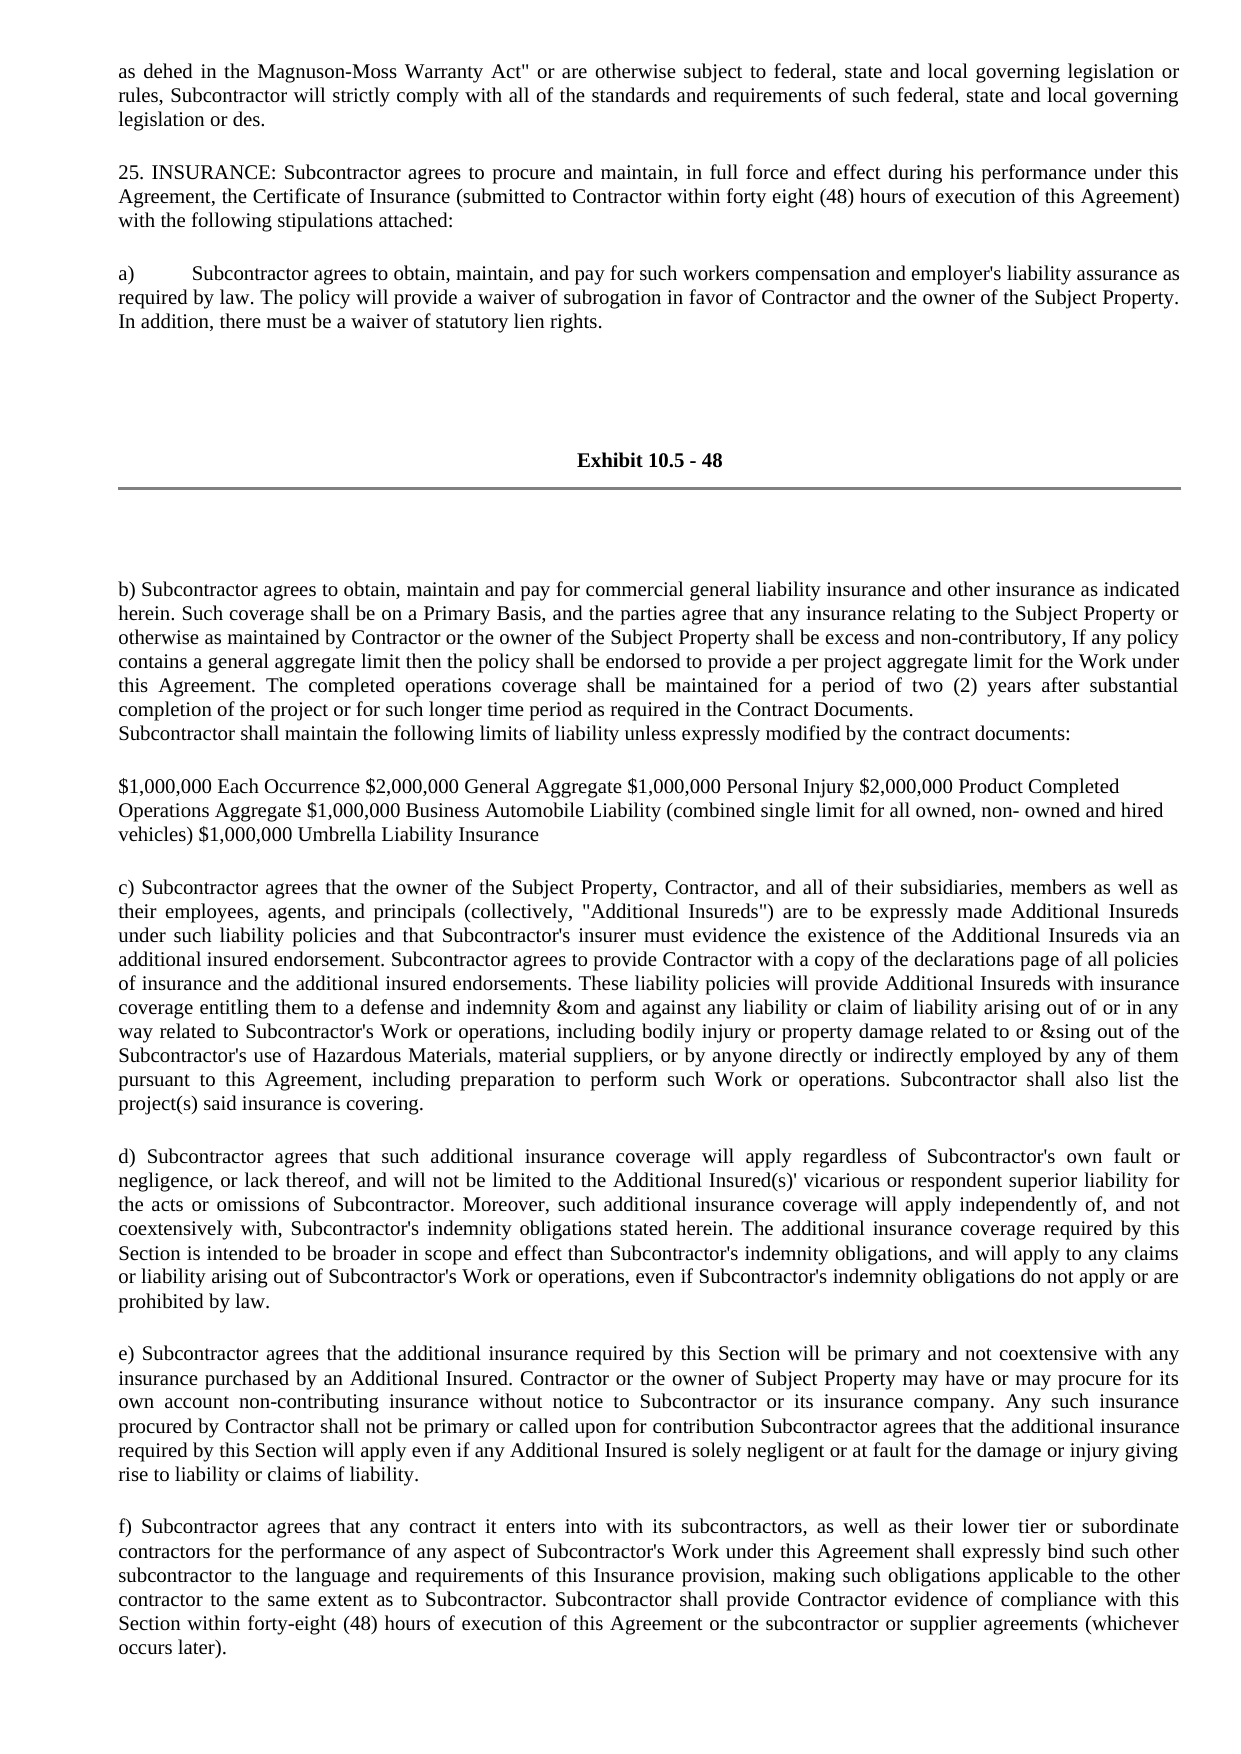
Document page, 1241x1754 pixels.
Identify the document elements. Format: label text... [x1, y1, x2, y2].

text a) Subcontractor agrees to obtain, maintain, and pay for such workers compensation and employer's liability assurance as required by law. The policy will provide a waiver of subrogation in favor of Contractor and the owner of the Subject Property. In addition, there must be a waiver of statutory lien rights. [118, 261, 1181, 333]
text e) Subcontractor agrees that the additional insurance required by this Section will be primary and not coextensive with any insurance purchased by an Additional Insured. Contractor or the owner of Subject Property may have or may procure for its own account non-contributing insurance without notice to Subcontractor or its insurance company. Any such insurance procured by Contractor shall not be primary or called upon for contribution Subcontractor agrees that the additional insurance required by this Section will apply even if any Additional Insured is solely negligent or at fault for the damage or injury giving rise to liability or claims of liability. [118, 1341, 1181, 1486]
text $1,000,000 Each Occurrence $2,000,000 General Aggregate $1,000,000 Personal Injury $2,000,000 Product Completed Operations Aggregate $1,000,000 Business Automobile Liability (combined single limit for all owned, non- owned and hired vehicles) $1,000,000 Umbrella Liability Insurance [118, 774, 1181, 846]
text Exhibit 10.5 - 48 [118, 448, 1181, 472]
text Subcontractor shall maintain the following limits of liability unless expressly modified by the contract documents: [118, 721, 1181, 745]
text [118, 59, 1181, 131]
text b) Subcontractor agrees to obtain, maintain and pay for commercial general liability insurance and other insurance as indicated herein. Such coverage shall be on a Primary Basis, and the parties agree that any insurance relating to the Subject Property or otherwise as maintained by Contractor or the owner of the Subject Property shall be excess and non-contributory, If any policy contains a general aggregate limit then the policy shall be endorsed to provide a per project aggregate limit for the Work under this Agreement. The completed operations coverage shall be maintained for a period of two (2) years after substantial completion of the project or for such longer time period as required in the Contract Documents. [118, 577, 1181, 721]
text c) Subcontractor agrees that the owner of the Subject Property, Contractor, and all of their subsidiaries, members as well as their employees, agents, and principals (collectively, "Additional Insureds") are to be expressly made Additional Insureds under such liability policies and that Subcontractor's insurer must evidence the existence of the Additional Insureds via an additional insured endorsement. Subcontractor agrees to provide Contractor with a copy of the declarations page of all policies of insurance and the additional insured endorsements. These liability policies will provide Additional Insureds with insurance coverage entitling them to a defense and indemnity &om and against any liability or claim of liability arising out of or in any way related to Subcontractor's Work or operations, including bodily injury or property damage related to or &sing out of the Subcontractor's use of Hazardous Materials, material suppliers, or by anyone directly or indirectly employed by any of them pursuant to this Agreement, including preparation to perform such Work or operations. Subcontractor shall also list the project(s) said insurance is covering. [118, 875, 1181, 1115]
text d) Subcontractor agrees that such additional insurance coverage will apply regardless of Subcontractor's own fault or negligence, or lack thereof, and will not be limited to the Additional Insured(s)' vicarious or respondent superior liability for the acts or omissions of Subcontractor. Moreover, such additional insurance coverage will apply independently of, and not coextensively with, Subcontractor's indemnity obligations stated herein. The additional insurance coverage required by this Section is intended to be broader in scope and effect than Subcontractor's indemnity obligations, and will apply to any claims or liability arising out of Subcontractor's Work or operations, even if Subcontractor's indemnity obligations do not apply or are prohibited by law. [118, 1144, 1181, 1313]
text 25. INSURANCE: Subcontractor agrees to procure and maintain, in full force and effect during his performance under this Agreement, the Certificate of Insurance (submitted to Contractor within forty eight (48) hours of execution of this Agreement) with the following stipulations attached: [118, 160, 1181, 232]
text f) Subcontractor agrees that any contract it enters into with its subcontractors, as well as their lower tier or subordinate contractors for the performance of any aspect of Subcontractor's Work under this Agreement shall expressly bind such other subcontractor to the language and requirements of this Insurance provision, making such obligations applicable to the other contractor to the same extent as to Subcontractor. Subcontractor shall provide Contractor evidence of compliance with this Section within forty-eight (48) hours of execution of this Agreement or the subcontractor or supplier agreements (whichever occurs later). [118, 1514, 1181, 1659]
